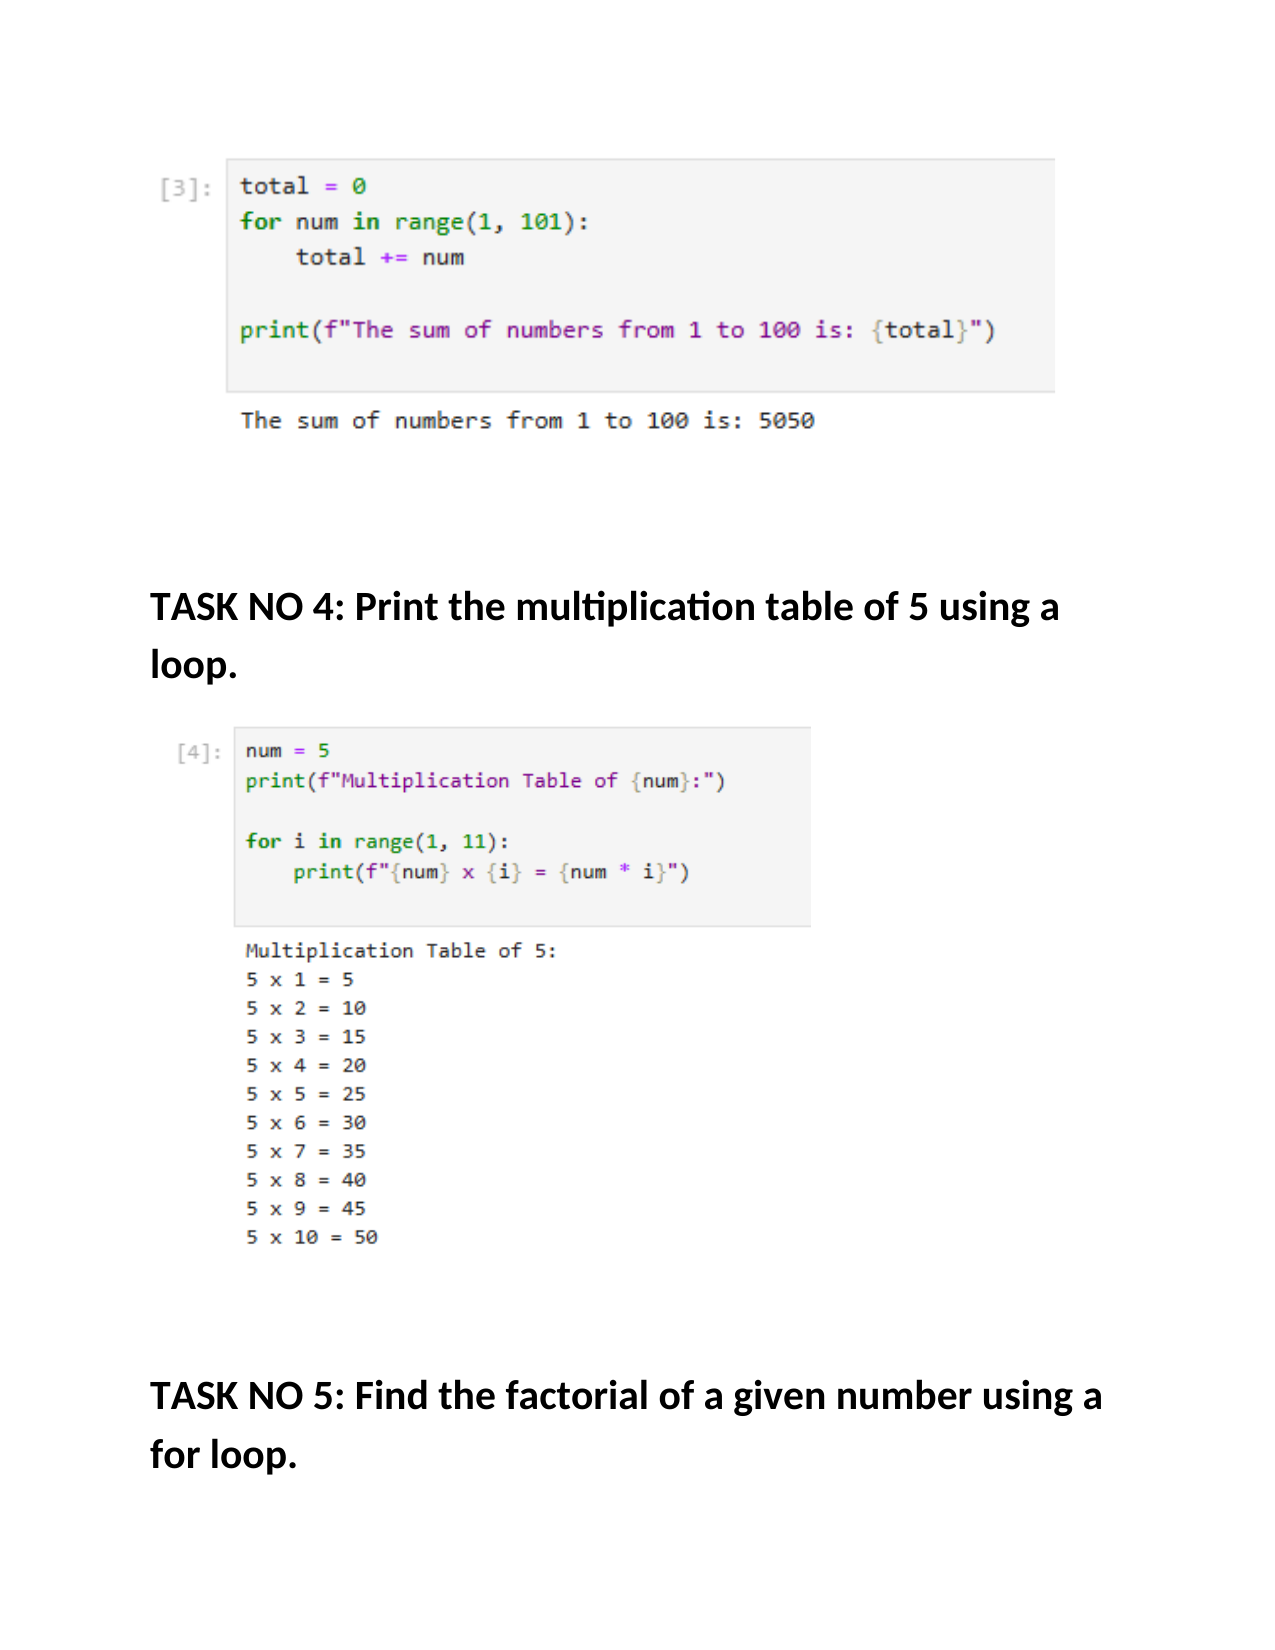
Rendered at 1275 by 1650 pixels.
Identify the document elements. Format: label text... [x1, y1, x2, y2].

picture [150, 150, 1056, 482]
picture [150, 717, 811, 1271]
text TASK NO 4: Print the multiplication table of 5 using a loop. [150, 580, 1125, 689]
text TASK NO 5: Find the factorial of a given number using a for loop. [150, 1369, 1125, 1478]
